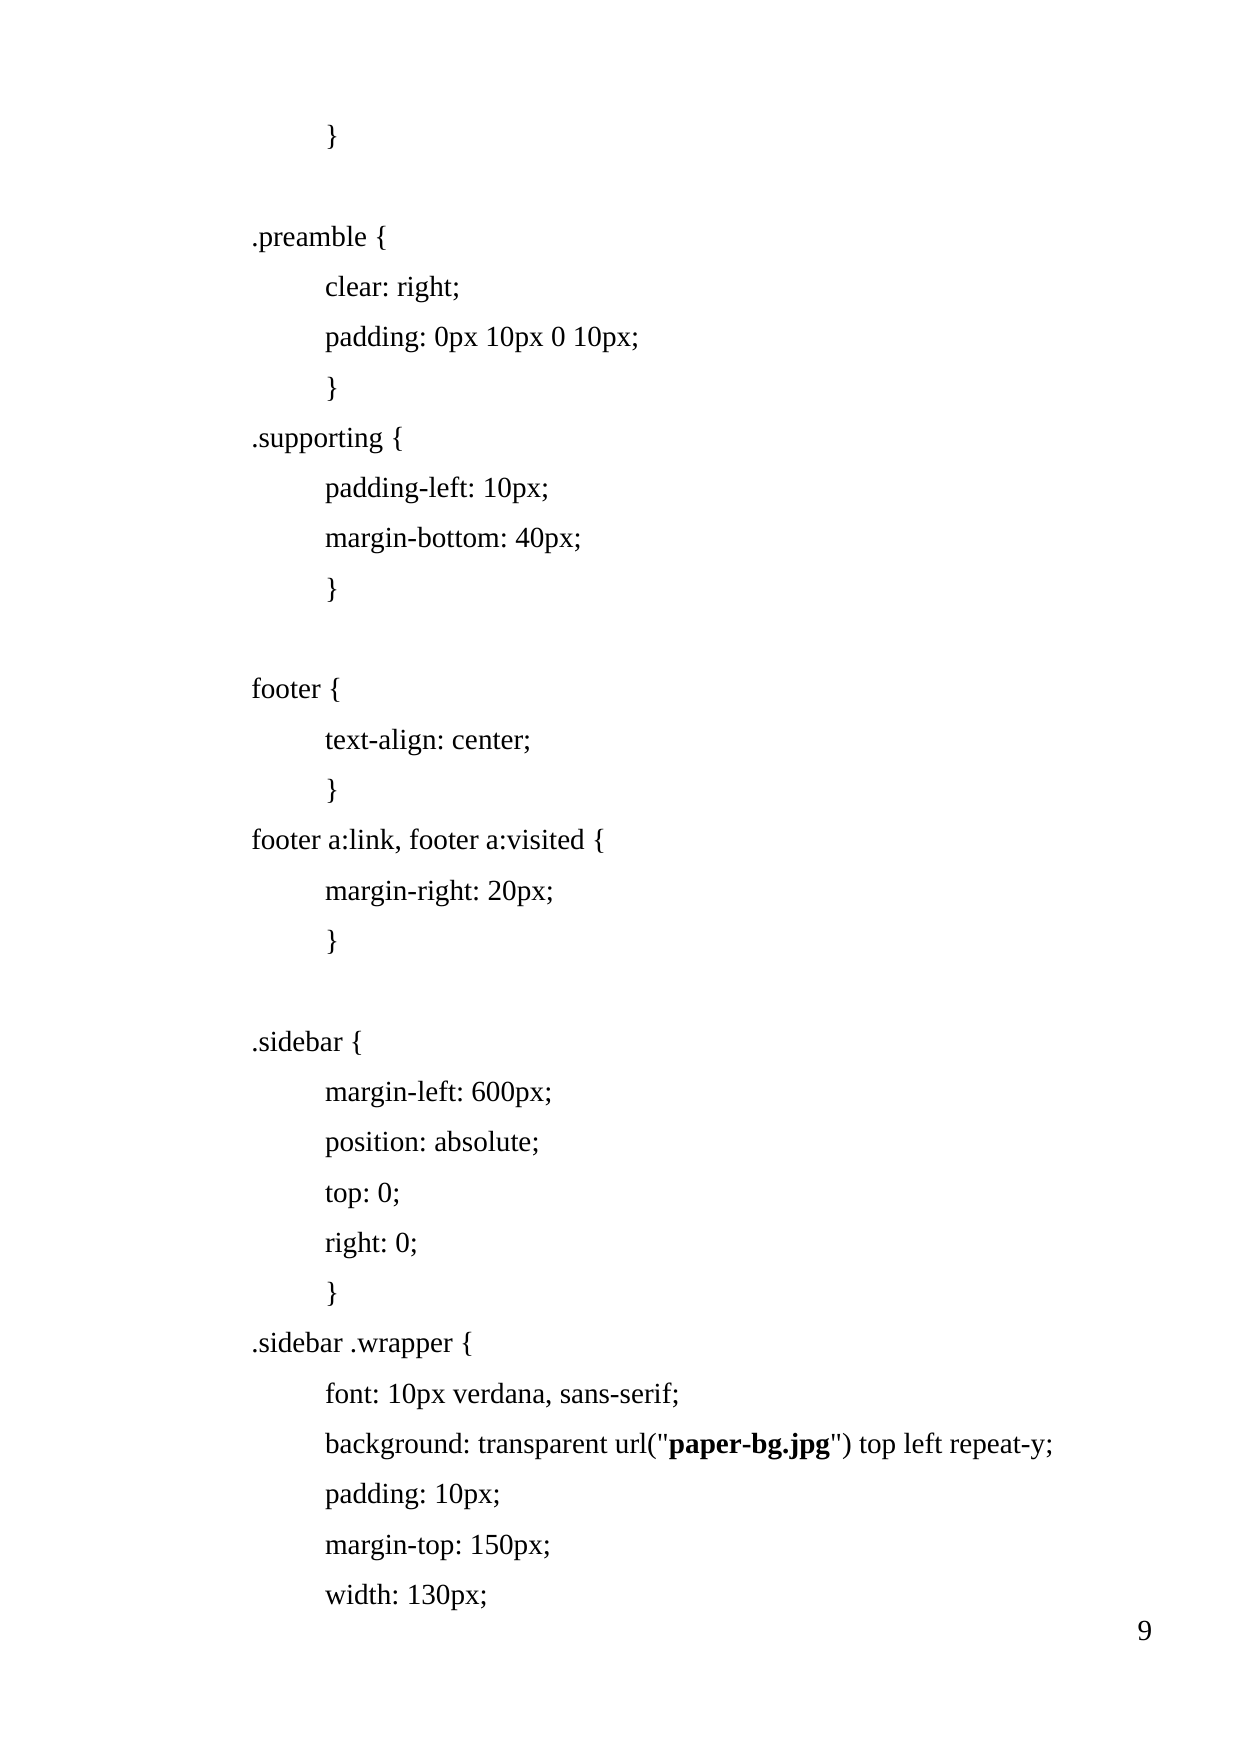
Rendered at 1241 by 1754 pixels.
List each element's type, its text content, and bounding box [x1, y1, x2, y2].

text right: 0; [177, 1225, 1152, 1258]
text } [177, 1275, 1152, 1309]
text } [177, 370, 1152, 403]
text .sidebar .wrapper { [177, 1326, 1152, 1359]
text clear: right; [177, 269, 1152, 303]
text .sidebar { [177, 1024, 1152, 1057]
text margin-top: 150px; [177, 1527, 1152, 1560]
text footer { [177, 672, 1152, 705]
text padding: 10px; [177, 1477, 1152, 1510]
text padding-left: 10px; [177, 470, 1152, 504]
text margin-left: 600px; [177, 1074, 1152, 1108]
text top: 0; [177, 1175, 1152, 1208]
text } [177, 118, 1152, 152]
text .supporting { [177, 420, 1152, 453]
text position: absolute; [177, 1124, 1152, 1158]
text footer a:link, footer a:visited { [177, 822, 1152, 856]
text } [177, 923, 1152, 957]
text width: 130px; [177, 1577, 1152, 1611]
text } [177, 772, 1152, 806]
text margin-right: 20px; [177, 873, 1152, 906]
text background: transparent url("paper-bg.jpg") top left repeat-y; [177, 1426, 1152, 1460]
text font: 10px verdana, sans-serif; [177, 1376, 1152, 1409]
text padding: 0px 10px 0 10px; [177, 319, 1152, 353]
text margin-bottom: 40px; [177, 521, 1152, 554]
text } [177, 571, 1152, 604]
text text-align: center; [177, 722, 1152, 755]
text .preamble { [177, 219, 1152, 252]
